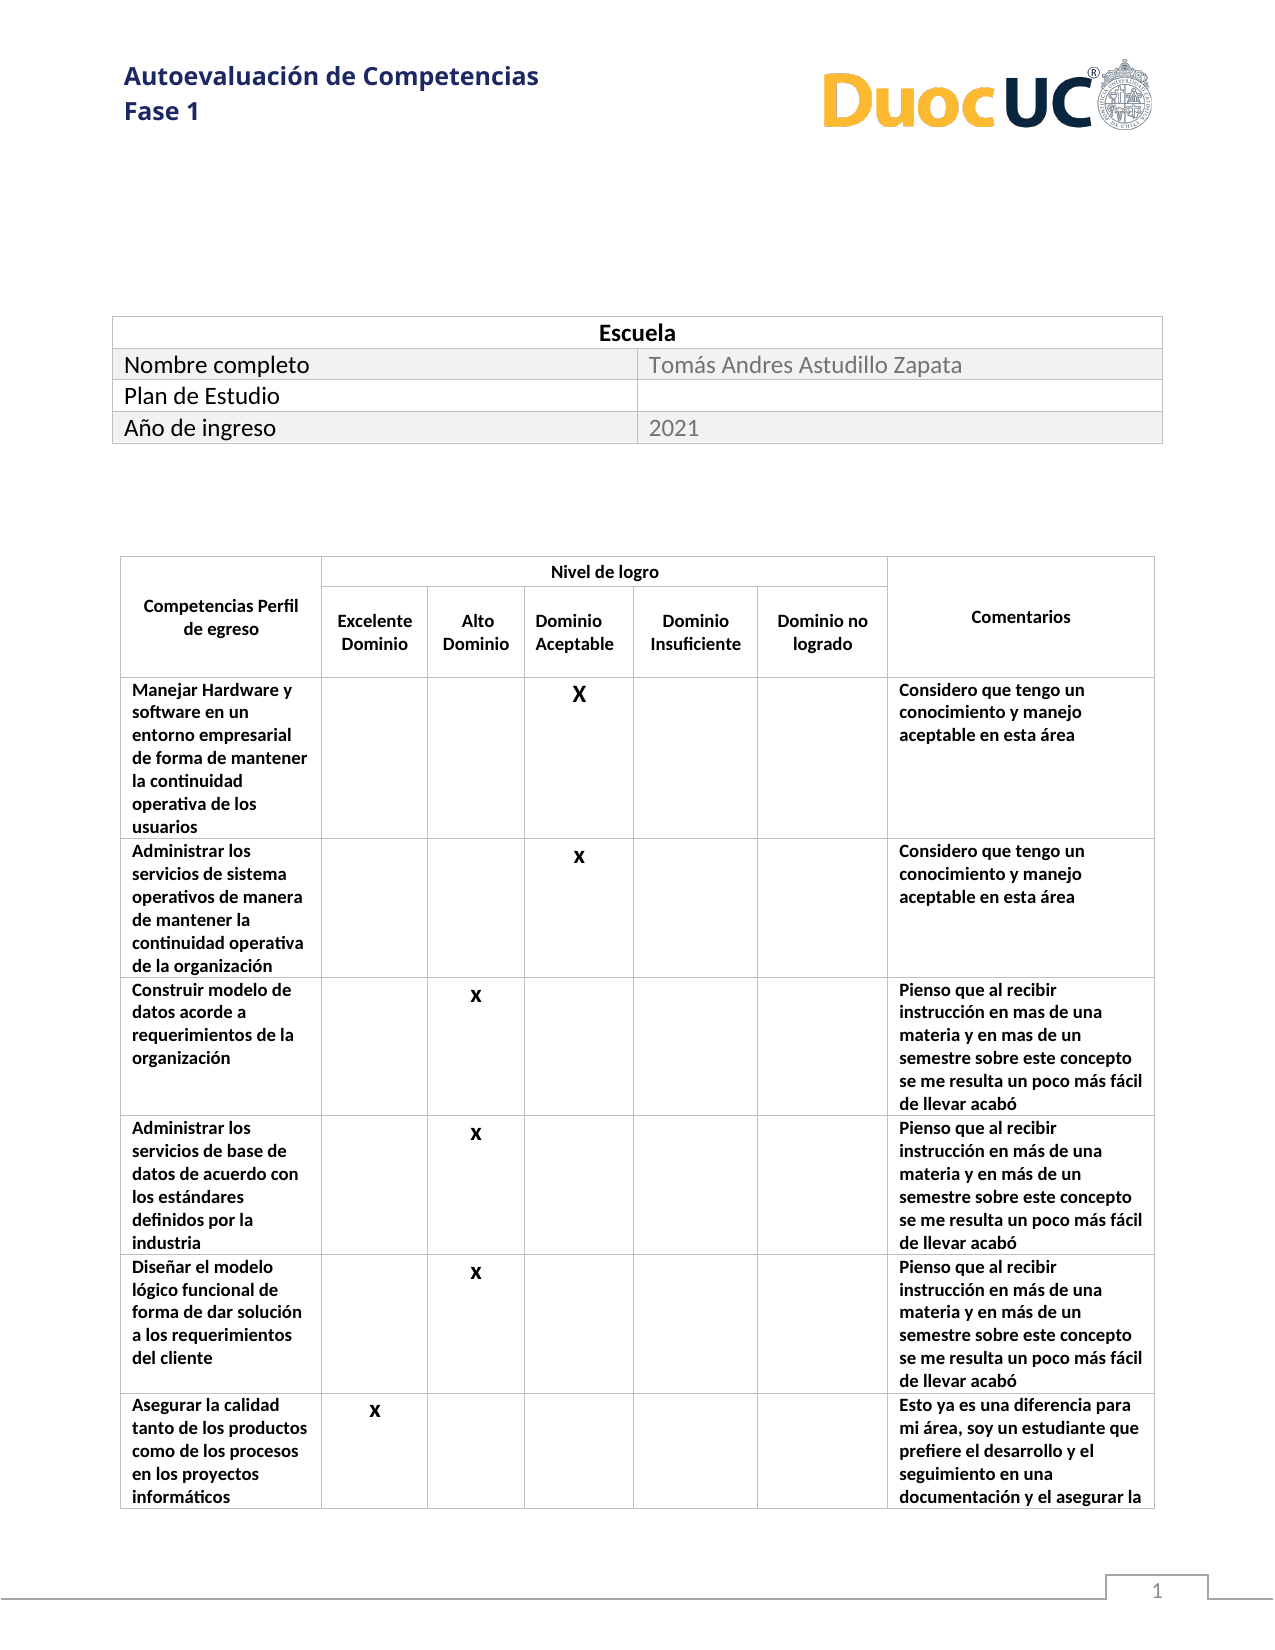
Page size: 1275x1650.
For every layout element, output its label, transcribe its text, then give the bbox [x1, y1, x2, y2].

table_cell Manejar Hardware y software en un entorno empresarial de forma de mantener la continuidad operativa de los usuarios [121, 678, 321, 838]
table_cell [428, 1394, 524, 1508]
table_cell Plan de Estudio [113, 380, 637, 411]
table_cell Pienso que al recibir instrucción en más de una materia y en más de un semestre sobre este concepto se me resulta un poco más fácil de llevar acabó [888, 1255, 1154, 1392]
table_cell Administrar los servicios de sistema operativos de manera de mantener la continuidad operativa de la organización [121, 839, 321, 977]
table_cell [634, 1394, 757, 1508]
table_cell x [428, 978, 524, 1115]
table_cell [758, 1394, 887, 1508]
table_cell [758, 1255, 887, 1392]
table_cell Pienso que al recibir instrucción en mas de una materia y en mas de un semestre sobre este concepto se me resulta un poco más fácil de llevar acabó [888, 978, 1154, 1115]
table_cell Nombre completo [113, 349, 637, 379]
table_header Escuela [113, 317, 1162, 348]
table_cell [634, 1255, 757, 1392]
table_cell [638, 380, 1162, 411]
table_cell Pienso que al recibir instrucción en más de una materia y en más de un semestre sobre este concepto se me resulta un poco más fácil de llevar acabó [888, 1116, 1154, 1254]
table_cell Dominio no logrado [758, 587, 887, 677]
table_cell [322, 1116, 427, 1254]
table_cell X [525, 678, 633, 838]
table_cell [525, 978, 633, 1115]
table_cell [322, 839, 427, 977]
table_cell Considero que tengo un conocimiento y manejo aceptable en esta área [888, 678, 1154, 838]
table_cell Considero que tengo un conocimiento y manejo aceptable en esta área [888, 839, 1154, 977]
table_cell [634, 678, 757, 838]
table_cell [322, 978, 427, 1115]
table_cell [322, 1255, 427, 1392]
table_cell Año de ingreso [113, 412, 637, 442]
table_cell [634, 839, 757, 977]
table_cell [525, 1116, 633, 1254]
table_cell x [428, 1116, 524, 1254]
table_cell [634, 978, 757, 1115]
picture [824, 59, 1152, 130]
table_cell [322, 678, 427, 838]
table_cell x [322, 1394, 427, 1508]
table_header Comentarios [888, 557, 1154, 677]
table_cell [758, 678, 887, 838]
table_cell [525, 1394, 633, 1508]
table_cell [634, 1116, 757, 1254]
table_cell [428, 678, 524, 838]
table_cell Excelente Dominio [322, 587, 427, 677]
table_cell [758, 1116, 887, 1254]
table_cell Administrar los servicios de base de datos de acuerdo con los estándares definidos por la industria [121, 1116, 321, 1254]
table_cell Construir modelo de datos acorde a requerimientos de la organización [121, 978, 321, 1115]
table_cell Diseñar el modelo lógico funcional de forma de dar solución a los requerimientos del cliente [121, 1255, 321, 1392]
table_cell x [428, 1255, 524, 1392]
table_cell [525, 1255, 633, 1392]
table_cell Alto Dominio [428, 587, 524, 677]
table_cell [758, 978, 887, 1115]
table_cell x [525, 839, 633, 977]
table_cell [121, 1394, 321, 1508]
table_cell [758, 839, 887, 977]
table_header Nivel de logro [322, 557, 887, 586]
table_cell Dominio Aceptable [525, 587, 633, 677]
table_cell Dominio Insuficiente [634, 587, 757, 677]
table_header Competencias Perfil de egreso [121, 557, 321, 677]
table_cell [888, 1394, 1154, 1508]
table_cell Tomás Andres Astudillo Zapata [638, 349, 1162, 379]
table_cell 2021 [638, 412, 1162, 442]
table_cell [428, 839, 524, 977]
